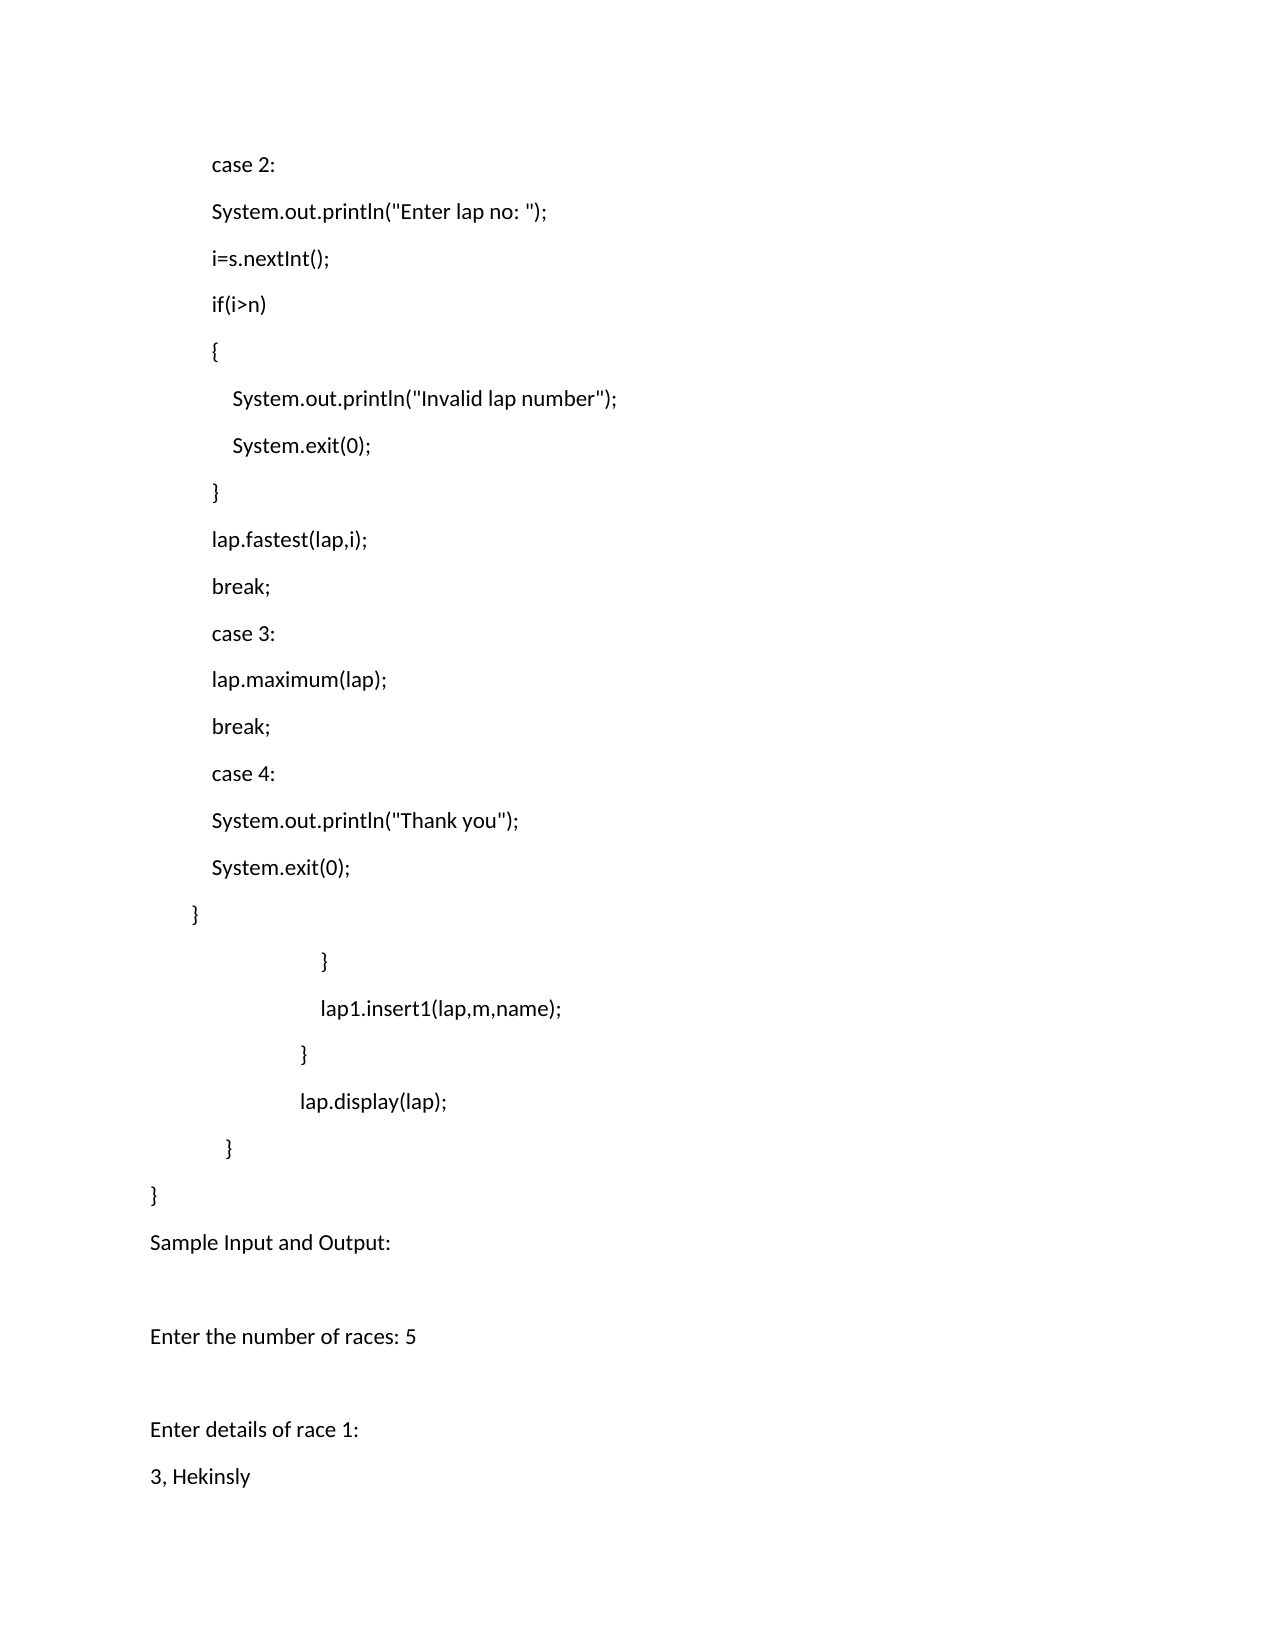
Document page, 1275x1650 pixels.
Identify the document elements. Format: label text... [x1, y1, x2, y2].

text } [150, 900, 1125, 928]
text i=s.nextInt(); [150, 244, 1125, 272]
text Enter details of race 1: [150, 1416, 1125, 1444]
text Sample Input and Output: [150, 1228, 1125, 1256]
text { [150, 337, 1125, 366]
text } [150, 1041, 1125, 1069]
text break; [150, 572, 1125, 600]
text 3, Hekinsly [150, 1462, 1125, 1491]
text Enter the number of races: 5 [150, 1322, 1125, 1350]
text System.out.println("Thank you"); [150, 806, 1125, 834]
text System.out.println("Enter lap no: "); [150, 197, 1125, 225]
text lap.maximum(lap); [150, 666, 1125, 694]
text case 2: [150, 150, 1125, 178]
text case 3: [150, 619, 1125, 647]
text case 4: [150, 759, 1125, 787]
text lap.fastest(lap,i); [150, 525, 1125, 553]
text } [150, 1134, 1125, 1162]
text } [150, 478, 1125, 506]
text } [150, 1181, 1125, 1209]
text System.exit(0); [150, 853, 1125, 881]
text if(i>n) [150, 291, 1125, 319]
text System.exit(0); [150, 431, 1125, 459]
text break; [150, 712, 1125, 741]
text } [150, 947, 1125, 975]
text lap.display(lap); [150, 1087, 1125, 1116]
text System.out.println("Invalid lap number"); [150, 384, 1125, 412]
text lap1.insert1(lap,m,name); [150, 994, 1125, 1022]
